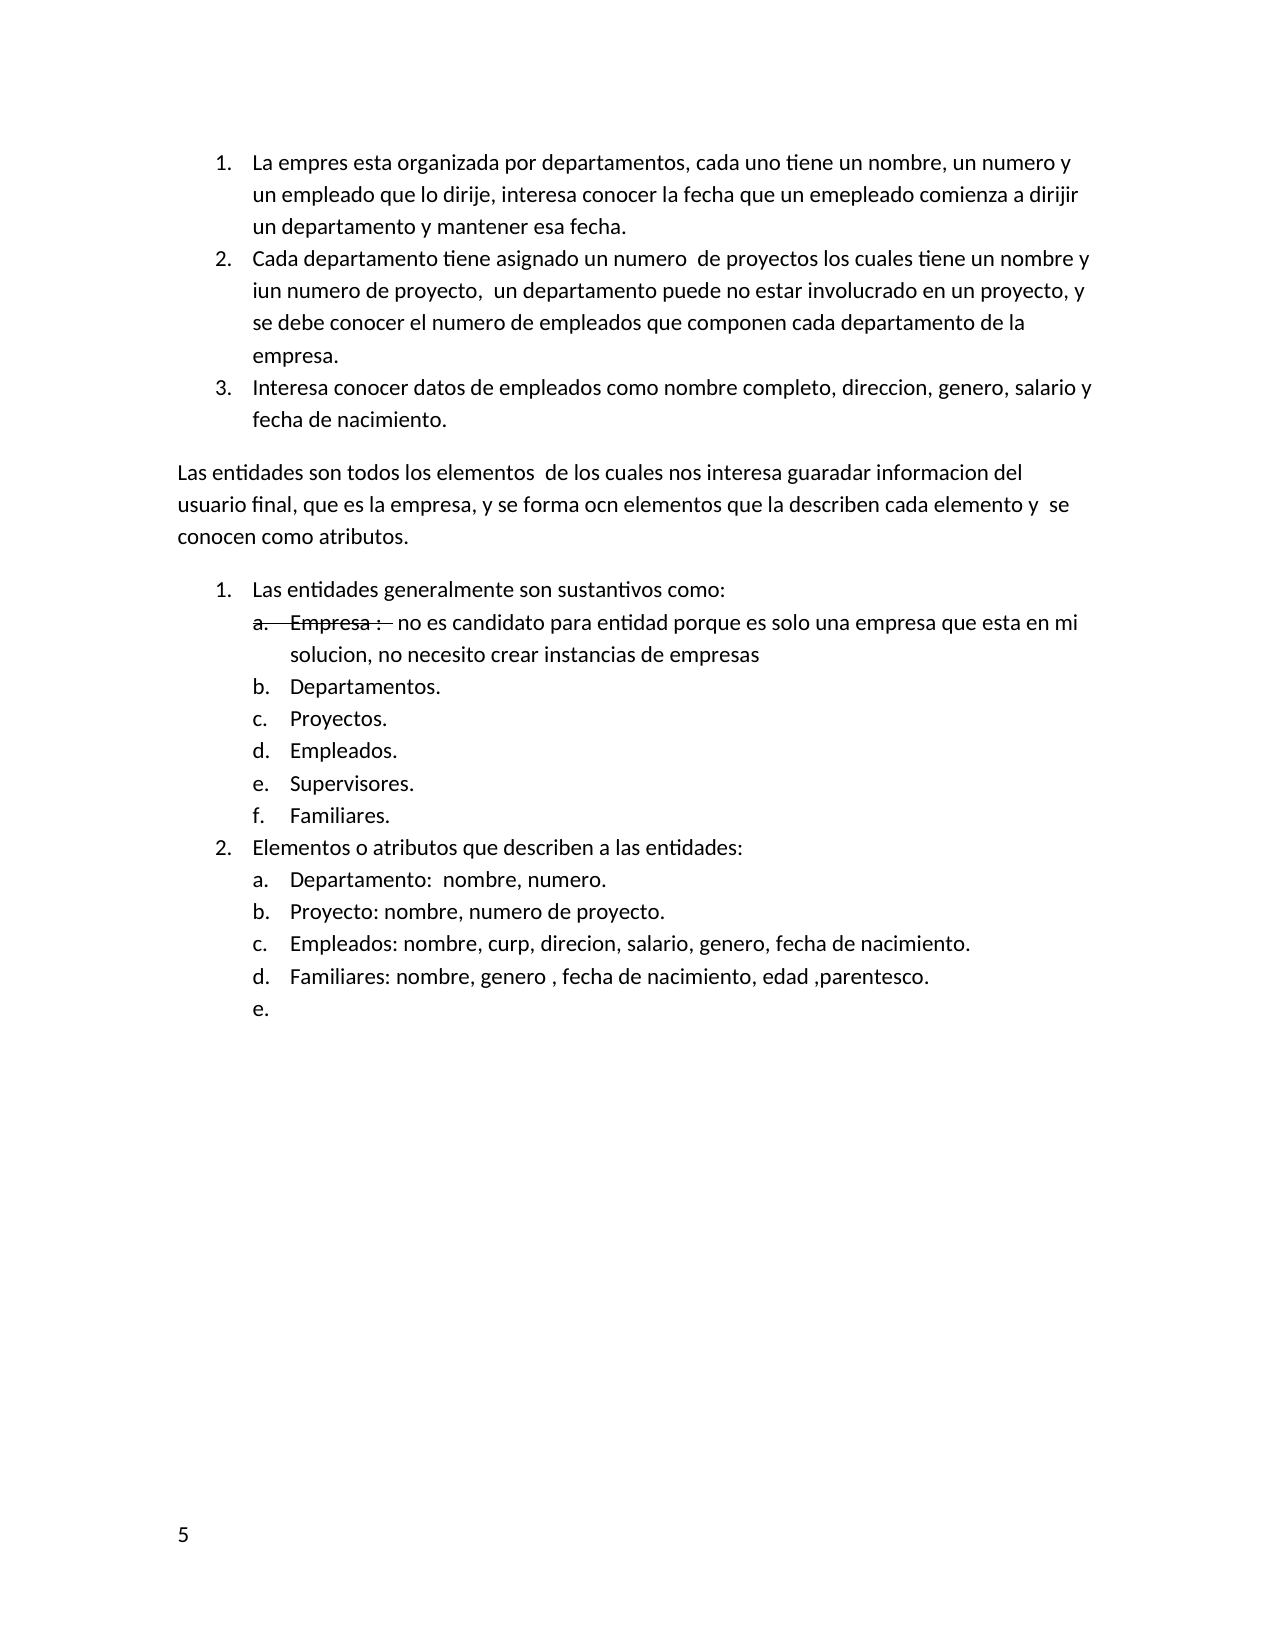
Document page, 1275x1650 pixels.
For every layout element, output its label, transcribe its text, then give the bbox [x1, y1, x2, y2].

list Cada departamento tiene asignado un numero de proyectos los cuales tiene un nombre y iun numero de proyecto, un departamento puede no estar involucrado en un proyecto, y se debe conocer el numero de empleados que componen cada departamento de la empresa. [215, 244, 1098, 369]
list Empresa : no es candidato para entidad porque es solo una empresa que esta en mi solucion, no necesito crear instancias de empresas [252, 608, 1098, 668]
list Interesa conocer datos de empleados como nombre completo, direccion, genero, salario y fecha de nacimiento. [215, 373, 1098, 433]
list Elementos o atributos que describen a las entidades: [215, 833, 1098, 861]
list La empres esta organizada por departamentos, cada uno tiene un nombre, un numero y un empleado que lo dirije, interesa conocer la fecha que un emepleado comienza a dirijir un departamento y mantener esa fecha. [215, 148, 1098, 240]
list Las entidades generalmente son sustantivos como: [215, 576, 1098, 603]
list Familiares. [252, 801, 1098, 829]
list Supervisores. [252, 769, 1098, 797]
list Familiares: nombre, genero , fecha de nacimiento, edad ,parentesco. [252, 962, 1098, 990]
list Departamento: nombre, numero. [252, 865, 1098, 893]
list Proyecto: nombre, numero de proyecto. [252, 897, 1098, 925]
list Empleados. [252, 736, 1098, 764]
list Proyectos. [252, 704, 1098, 732]
text Las entidades son todos los elementos de los cuales nos interesa guaradar informacion del usuario final, que es la empresa, y se forma ocn elementos que la describen cada elemento y se conocen como atributos. [177, 458, 1098, 551]
list Empleados: nombre, curp, direcion, salario, genero, fecha de nacimiento. [252, 929, 1098, 958]
list Departamentos. [252, 672, 1098, 700]
